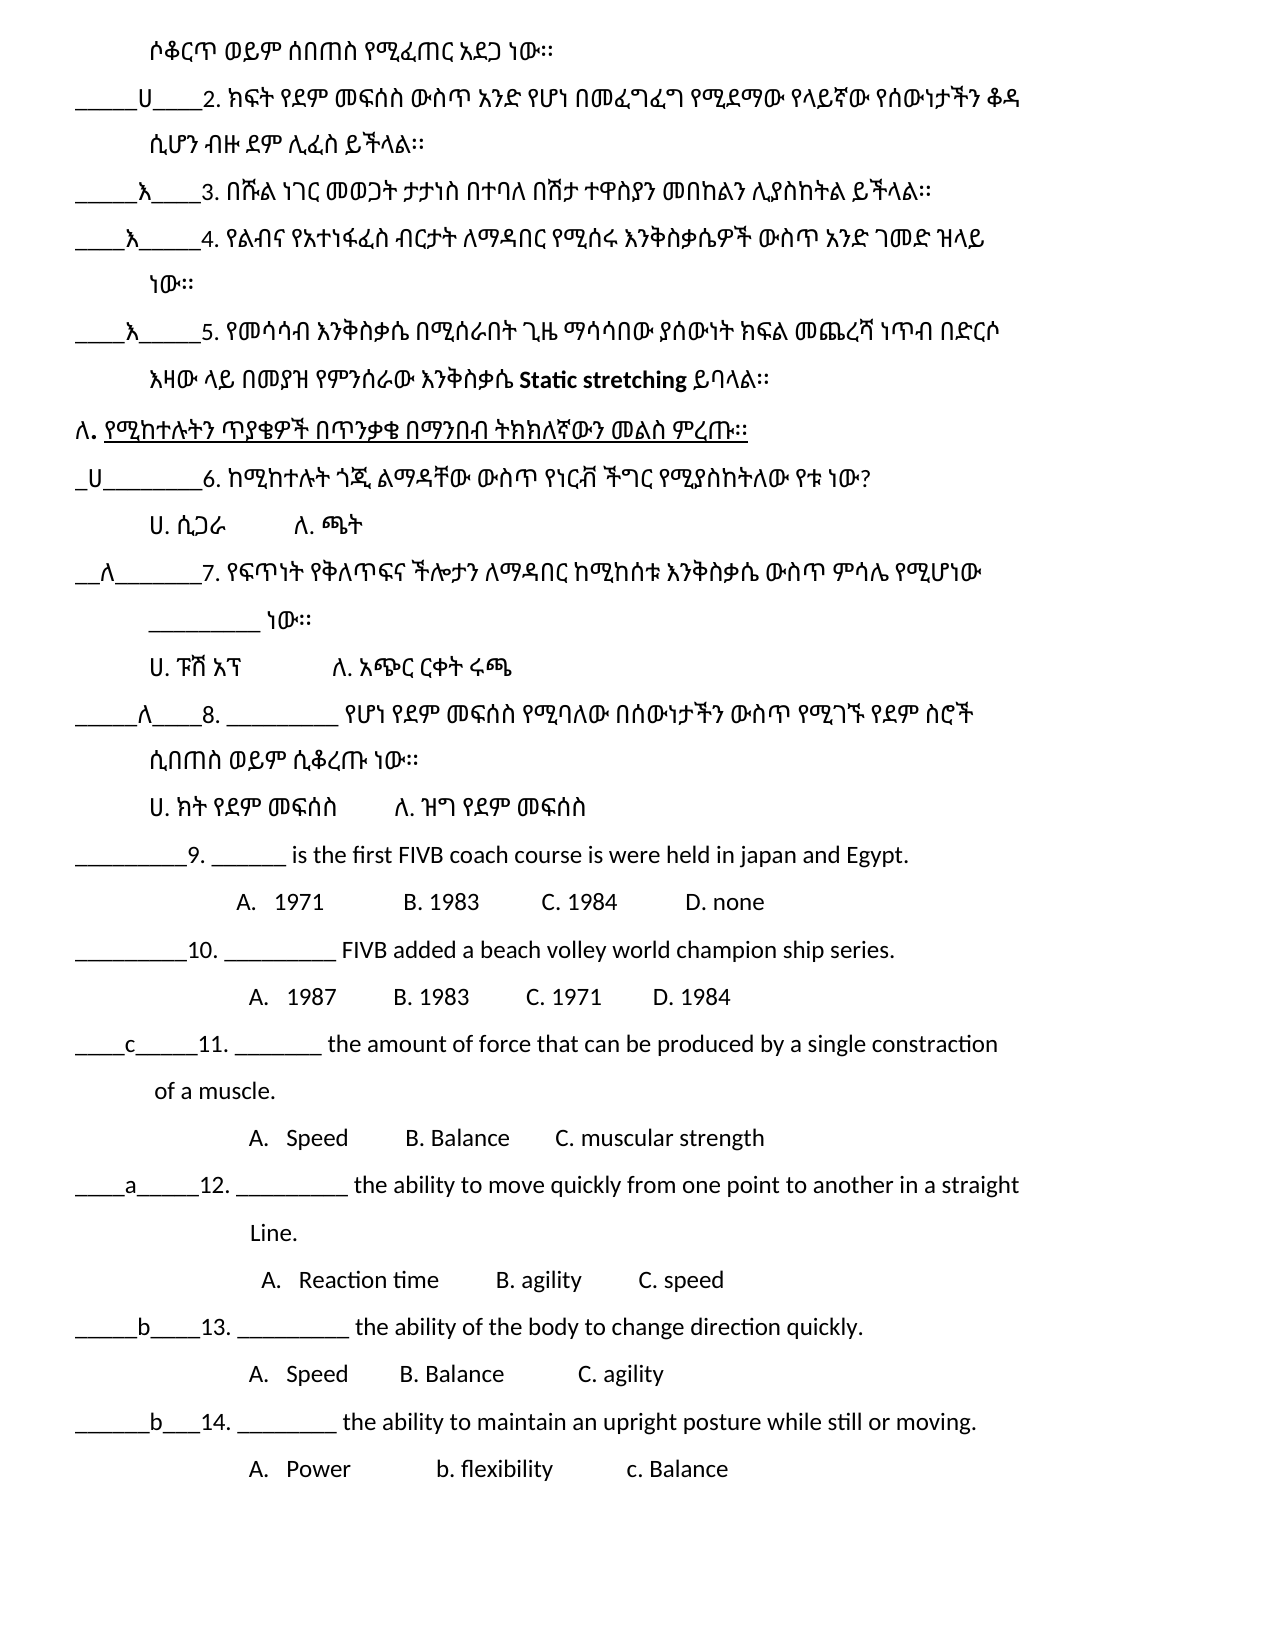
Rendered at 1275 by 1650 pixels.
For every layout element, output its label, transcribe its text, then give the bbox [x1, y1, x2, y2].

text ____እ_____4. የልብና የአተነፋፈስ ብርታት ለማዳበር የሚሰሩ እንቅስቃሴዎች ውስጥ አንድ ገመድ ዝላይ [75, 223, 1125, 254]
list Speed B. Balance C. agility [248, 1358, 1125, 1389]
text ሀ. ክት የደም መፍሰስ ለ. ዝግ የደም መፍሰስ [75, 792, 1125, 823]
text _____ለ____8. _________ የሆነ የደም መፍሰስ የሚባለው በሰውነታችን ውስጥ የሚገኙ የደም ስሮች [75, 699, 1125, 730]
text ሀ. ሲጋራ ለ. ጫት [75, 510, 1125, 541]
text _________9. ______ is the first FIVB coach course is were held in japan and Egypt. [75, 839, 1125, 870]
text ሀ. ፑሽ አፕ ለ. አጭር ርቀት ሩጫ [75, 652, 1125, 682]
list 1971 B. 1983 C. 1984 D. none [236, 887, 1125, 917]
text _____b____13. _________ the ability of the body to change direction quickly. [75, 1311, 1125, 1342]
text _________10. _________ FIVB added a beach volley world champion ship series. [75, 934, 1125, 964]
text Line. [75, 1217, 1125, 1247]
list 1987 B. 1983 C. 1971 D. 1984 [248, 981, 1125, 1011]
list Speed B. Balance C. muscular strength [248, 1122, 1125, 1153]
text _____እ____3. በሹል ነገር መወጋት ታታነስ በተባለ በሽታ ተዋስያን መበከልን ሊያስከትል ይችላል፡፡ [75, 176, 1125, 207]
text __ለ_______7. የፍጥነት የቅለጥፍና ችሎታን ለማዳበር ከሚከሰቱ እንቅስቃሴ ውስጥ ምሳሌ የሚሆነው [75, 558, 1125, 588]
text እዛው ላይ በመያዝ የምንሰራው እንቅስቃሴ Static stretching ይባላል፡፡ [75, 364, 1125, 394]
text ሲበጠስ ወይም ሲቆረጡ ነው፡፡ [75, 746, 1125, 776]
list Reaction time B. agility C. speed [261, 1264, 1125, 1294]
text of a muscle. [75, 1075, 1125, 1106]
text ____እ_____5. የመሳሳብ እንቅስቃሴ በሚሰራበት ጊዜ ማሳሳበው ያሰውነት ክፍል መጨረሻ ነጥብ በድርሶ [75, 317, 1125, 347]
text _________ ነው፡፡ [75, 605, 1125, 635]
text ሲሆን ብዙ ደም ሊፈስ ይችላል፡፡ [75, 131, 1125, 160]
text ____a_____12. _________ the ability to move quickly from one point to another in a straight [75, 1170, 1125, 1200]
text ____c_____11. _______ the amount of force that can be produced by a single constraction [75, 1028, 1125, 1059]
text _____ሀ____2. ክፍት የደም መፍሰስ ውስጥ አንድ የሆነ በመፈግፈግ የሚደማው የላይኛው የሰውነታችን ቆዳ [75, 83, 1125, 114]
list Power b. flexibility c. Balance [248, 1453, 1125, 1483]
text ነው፡፡ [75, 271, 1125, 300]
text ሶቆርጥ ወይም ሰበጠስ የሚፈጠር አደጋ ነው፡፡ [75, 37, 1125, 67]
text _ሀ________6. ከሚከተሉት ጎጂ ልማዳቸው ውስጥ የነርቭ ችግር የሚያስከትለው የቱ ነው? [75, 463, 1125, 494]
text ለ. የሚከተሉትን ጥያቄዎች በጥንቃቄ በማንበብ ትክክለኛውን መልስ ምረጡ፡፡ [75, 411, 1125, 447]
text ______b___14. ________ the ability to maintain an upright posture while still or moving. [75, 1406, 1125, 1436]
